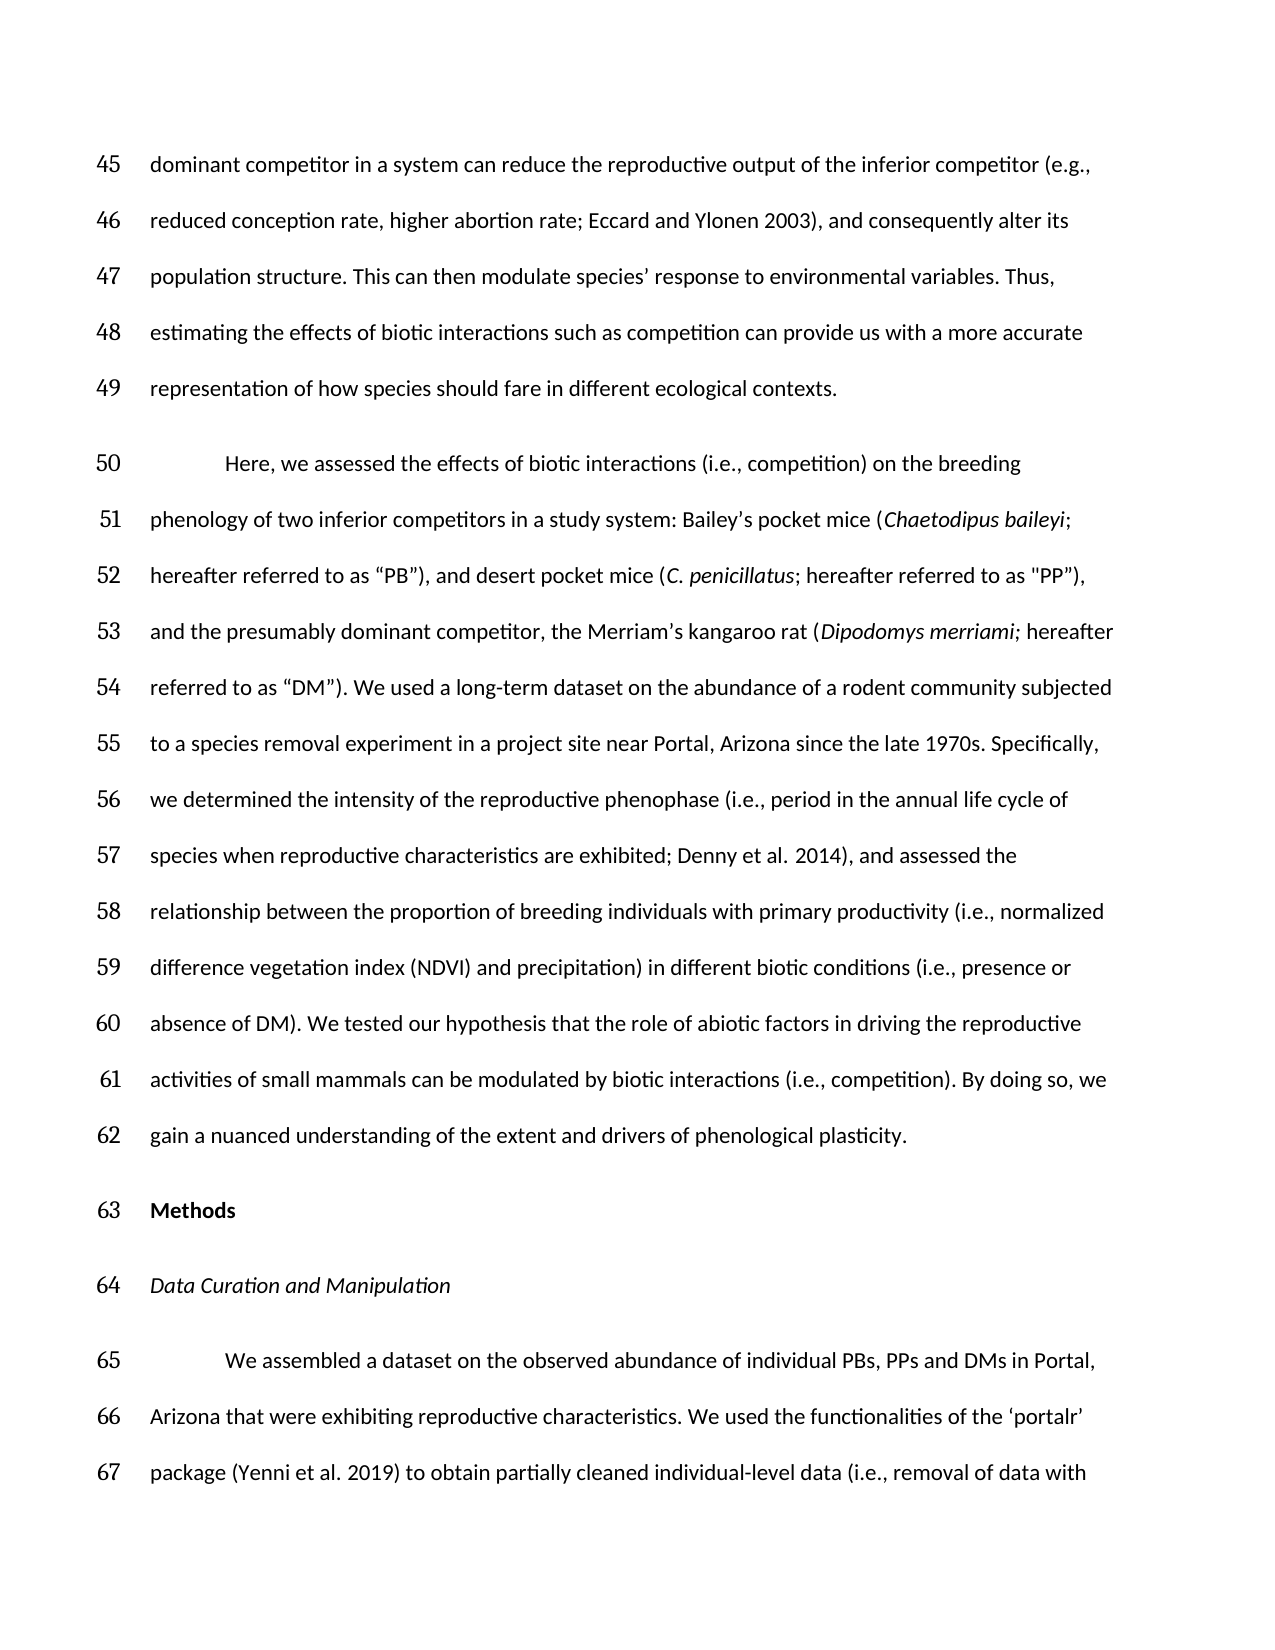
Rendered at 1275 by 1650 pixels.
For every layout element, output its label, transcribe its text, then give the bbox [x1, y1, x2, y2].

text Methods [150, 1196, 1125, 1224]
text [150, 1346, 1125, 1486]
text Here, we assessed the effects of biotic interactions (i.e., competition) on the breeding phenology of two inferior competitors in a study system: Bailey’s pocket mice (Chaetodipus baileyi; hereafter referred to as “PB”), and desert pocket mice (C. penicillatus; hereafter referred to as "PP”), and the presumably dominant competitor, the Merriam’s kangaroo rat (Dipodomys merriami; hereafter referred to as “DM”). We used a long-term dataset on the abundance of a rodent community subjected to a species removal experiment in a project site near Portal, Arizona since the late 1970s. Specifically, we determined the intensity of the reproductive phenophase (i.e., period in the annual life cycle of species when reproductive characteristics are exhibited; Denny et al. 2014), and assessed the relationship between the proportion of breeding individuals with primary productivity (i.e., normalized difference vegetation index (NDVI) and precipitation) in different biotic conditions (i.e., presence or absence of DM). We tested our hypothesis that the role of abiotic factors in driving the reproductive activities of small mammals can be modulated by biotic interactions (i.e., competition). By doing so, we gain a nuanced understanding of the extent and drivers of phenological plasticity. [150, 449, 1125, 1149]
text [150, 150, 1125, 402]
text Data Curation and Manipulation [150, 1271, 1125, 1299]
